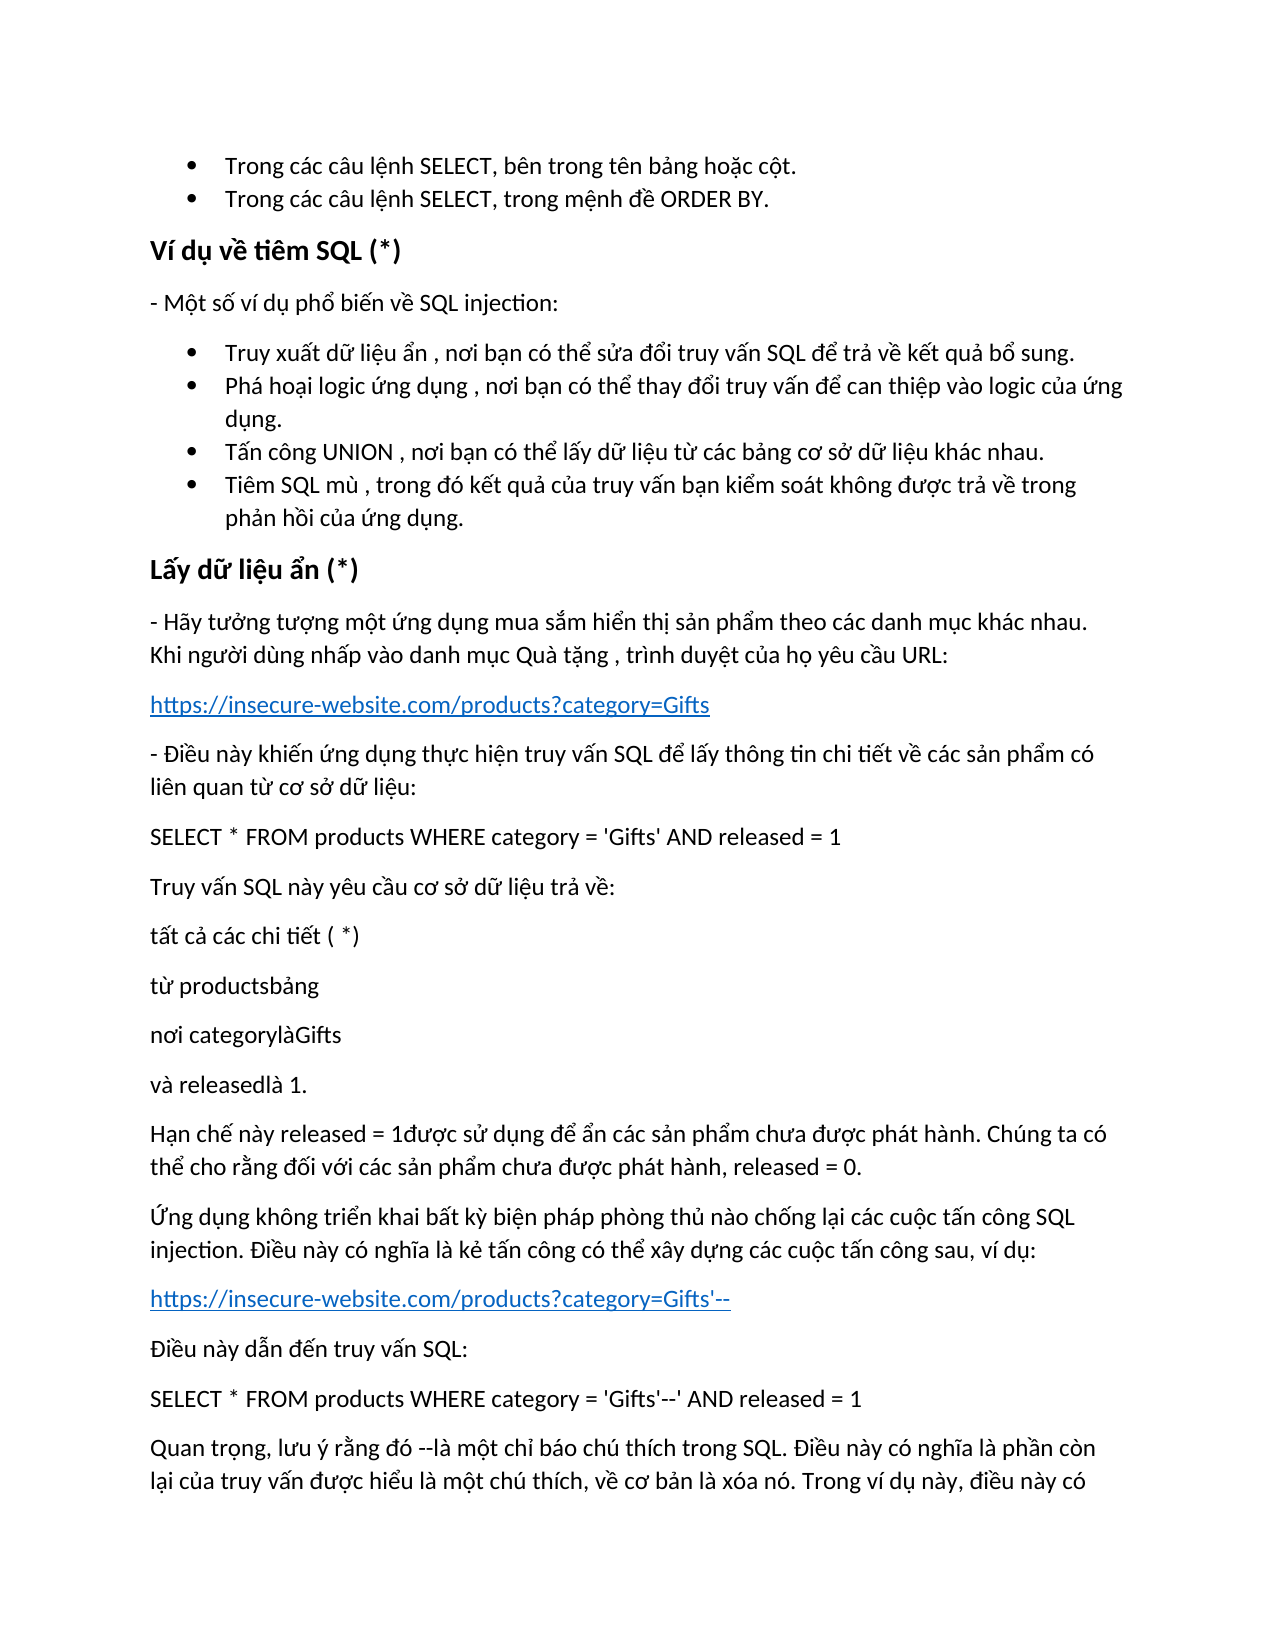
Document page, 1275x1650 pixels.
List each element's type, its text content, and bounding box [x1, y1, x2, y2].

list Truy xuất dữ liệu ẩn , nơi bạn có thể sửa đổi truy vấn SQL để trả về kết quả bổ sung. [187, 337, 1125, 368]
text tất cả các chi tiết ( *) [150, 920, 1125, 951]
list Phá hoại logic ứng dụng , nơi bạn có thể thay đổi truy vấn để can thiệp vào logic của ứng dụng. [187, 370, 1125, 433]
text Lấy dữ liệu ẩn (*) [150, 551, 1125, 587]
text https://insecure-website.com/products?category=Gifts'-- [150, 1283, 1125, 1314]
list Trong các câu lệnh SELECT, trong mệnh đề ORDER BY. [187, 183, 1125, 213]
text Hạn chế này released = 1được sử dụng để ẩn các sản phẩm chưa được phát hành. Chúng ta có thể cho rằng đối với các sản phẩm chưa được phát hành, released = 0. [150, 1118, 1125, 1182]
text Truy vấn SQL này yêu cầu cơ sở dữ liệu trả về: [150, 871, 1125, 901]
text SELECT * FROM products WHERE category = 'Gifts'--' AND released = 1 [150, 1383, 1125, 1413]
text https://insecure-website.com/products?category=Gifts [150, 689, 1125, 719]
text Ứng dụng không triển khai bất kỳ biện pháp phòng thủ nào chống lại các cuộc tấn công SQL injection. Điều này có nghĩa là kẻ tấn công có thể xây dựng các cuộc tấn công sau, ví dụ: [150, 1201, 1125, 1264]
list Tiêm SQL mù , trong đó kết quả của truy vấn bạn kiểm soát không được trả về trong phản hồi của ứng dụng. [187, 469, 1125, 532]
text nơi categorylàGifts [150, 1019, 1125, 1050]
text - Một số ví dụ phổ biến về SQL injection: [150, 288, 1125, 318]
list Trong các câu lệnh SELECT, bên trong tên bảng hoặc cột. [187, 150, 1125, 181]
text SELECT * FROM products WHERE category = 'Gifts' AND released = 1 [150, 821, 1125, 852]
text Ví dụ về tiêm SQL (*) [150, 232, 1125, 268]
text - Hãy tưởng tượng một ứng dụng mua sắm hiển thị sản phẩm theo các danh mục khác nhau. Khi người dùng nhấp vào danh mục Quà tặng , trình duyệt của họ yêu cầu URL: [150, 606, 1125, 670]
list Tấn công UNION , nơi bạn có thể lấy dữ liệu từ các bảng cơ sở dữ liệu khác nhau. [187, 436, 1125, 466]
text từ productsbảng [150, 970, 1125, 1000]
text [150, 1432, 1125, 1496]
text - Điều này khiến ứng dụng thực hiện truy vấn SQL để lấy thông tin chi tiết về các sản phẩm có liên quan từ cơ sở dữ liệu: [150, 738, 1125, 802]
text và releasedlà 1. [150, 1069, 1125, 1099]
text Điều này dẫn đến truy vấn SQL: [150, 1333, 1125, 1364]
